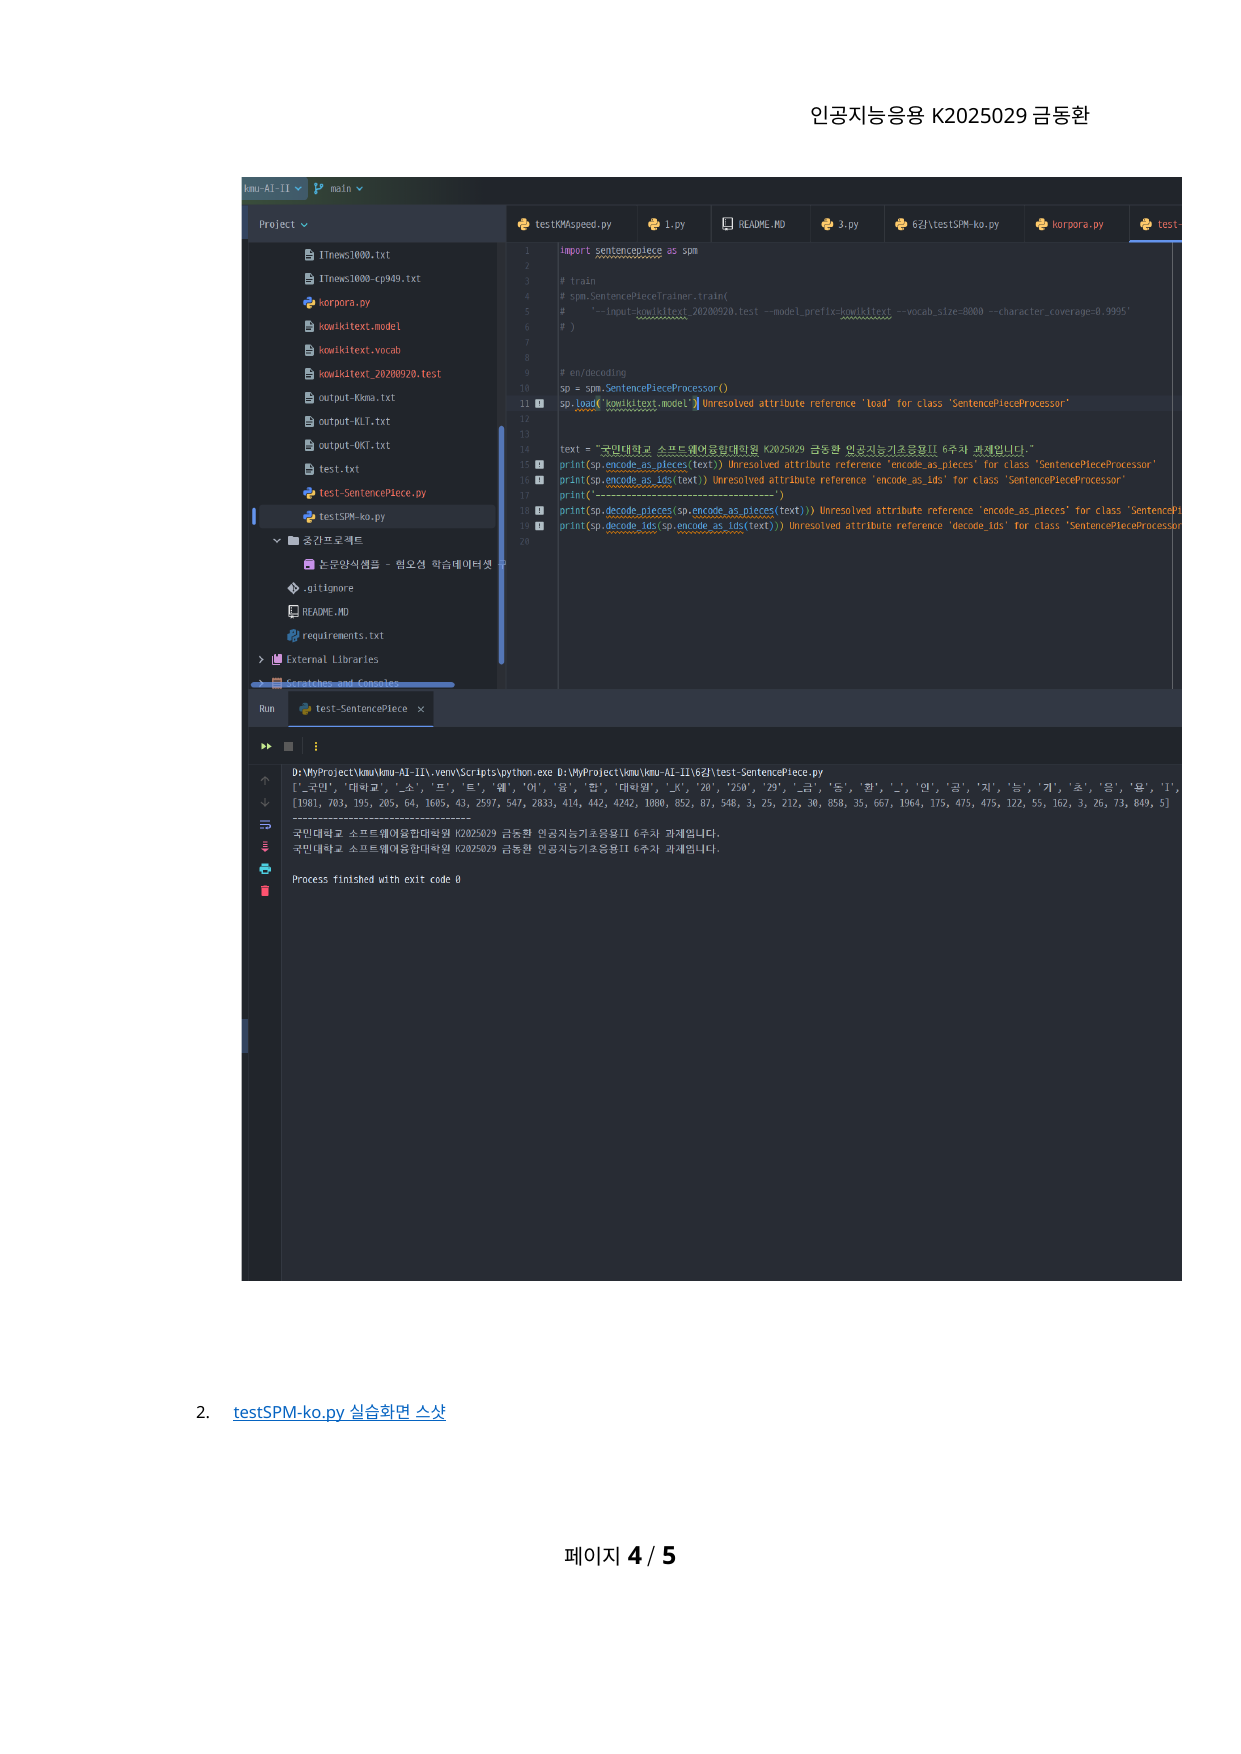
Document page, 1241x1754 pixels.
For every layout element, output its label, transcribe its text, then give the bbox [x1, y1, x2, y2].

list testSPM-ko.py 실습화면 스샷 [196, 1399, 1090, 1423]
picture [241, 177, 1182, 1281]
